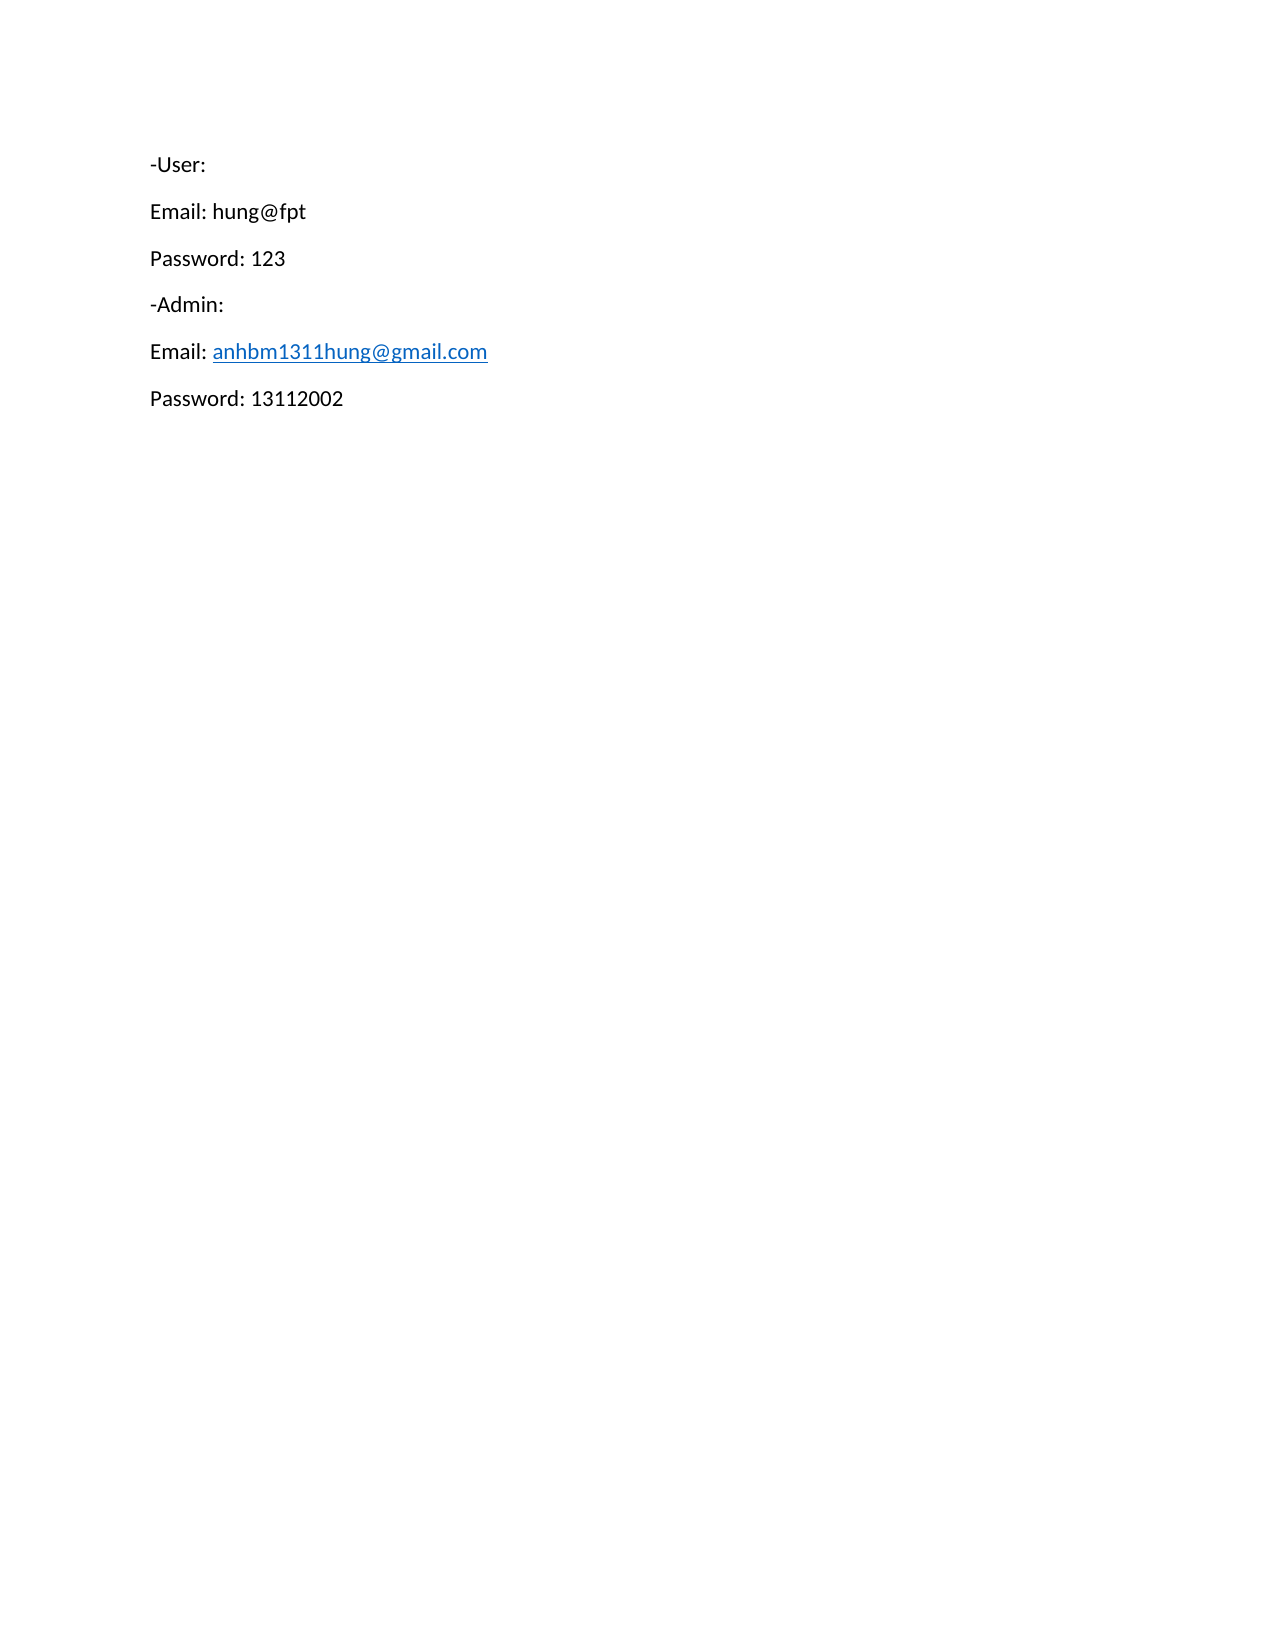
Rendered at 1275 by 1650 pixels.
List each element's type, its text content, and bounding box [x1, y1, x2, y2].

text Password: 123 [150, 244, 1125, 272]
text -Admin: [150, 291, 1125, 319]
text Password: 13112002 [150, 384, 1125, 412]
text Email: anhbm1311hung@gmail.com [150, 337, 1125, 366]
text -User: [150, 150, 1125, 178]
text Email: hung@fpt [150, 197, 1125, 225]
